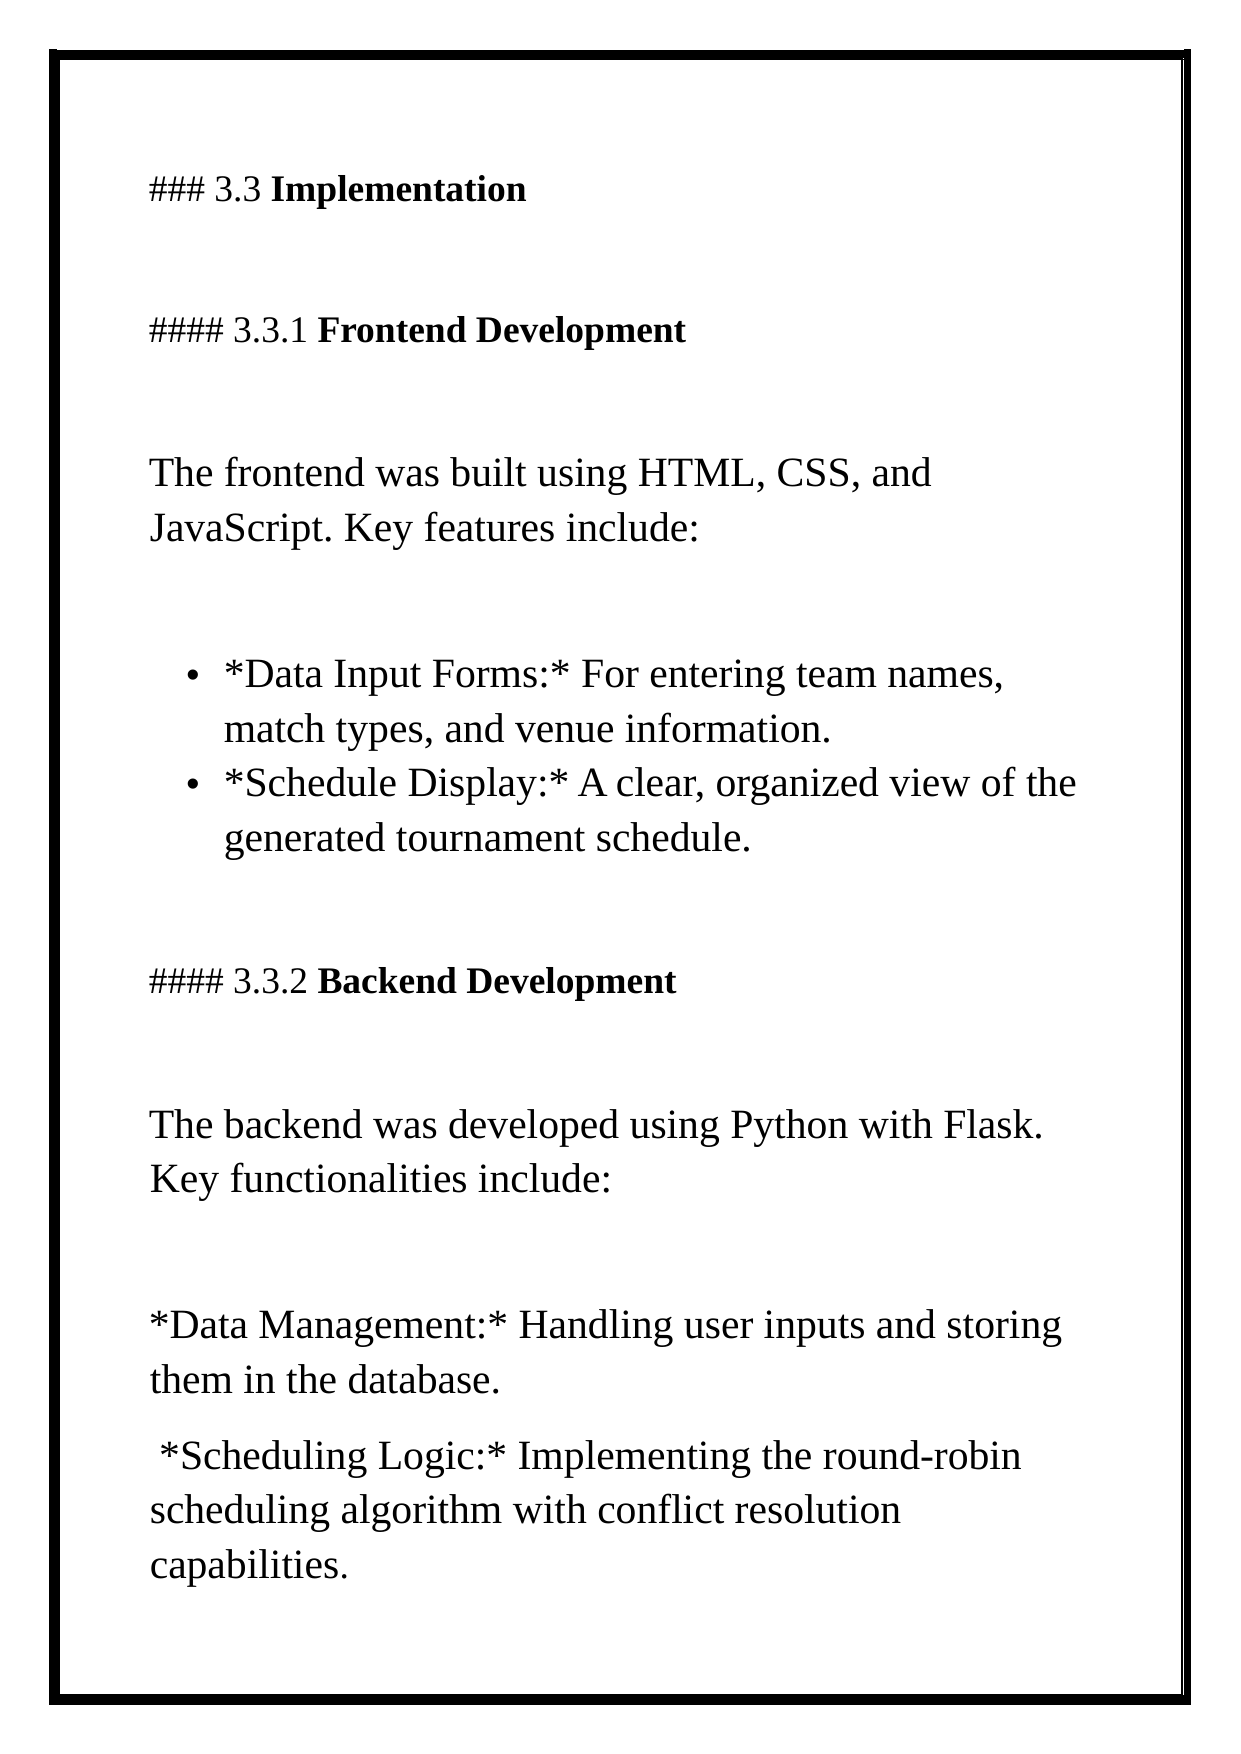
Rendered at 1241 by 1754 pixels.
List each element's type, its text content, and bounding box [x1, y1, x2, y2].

list *Schedule Display:* A clear, organized view of the generated tournament schedule. [186, 758, 1091, 860]
text *Data Management:* Handling user inputs and storing them in the database. [148, 1300, 1091, 1402]
list *Data Input Forms:* For entering team names, match types, and venue information. [186, 648, 1091, 751]
text #### 3.3.2 Backend Development [148, 958, 1091, 1002]
text The backend was developed using Python with Flask. Key functionalities include: [148, 1099, 1091, 1202]
text The frontend was built using HTML, CSS, and JavaScript. Key features include: [148, 448, 1091, 550]
text ### 3.3 Implementation [148, 167, 1091, 210]
text *Scheduling Logic:* Implementing the round-robin scheduling algorithm with conflict resolution capabilities. [148, 1430, 1091, 1587]
text #### 3.3.1 Frontend Development [148, 307, 1091, 350]
